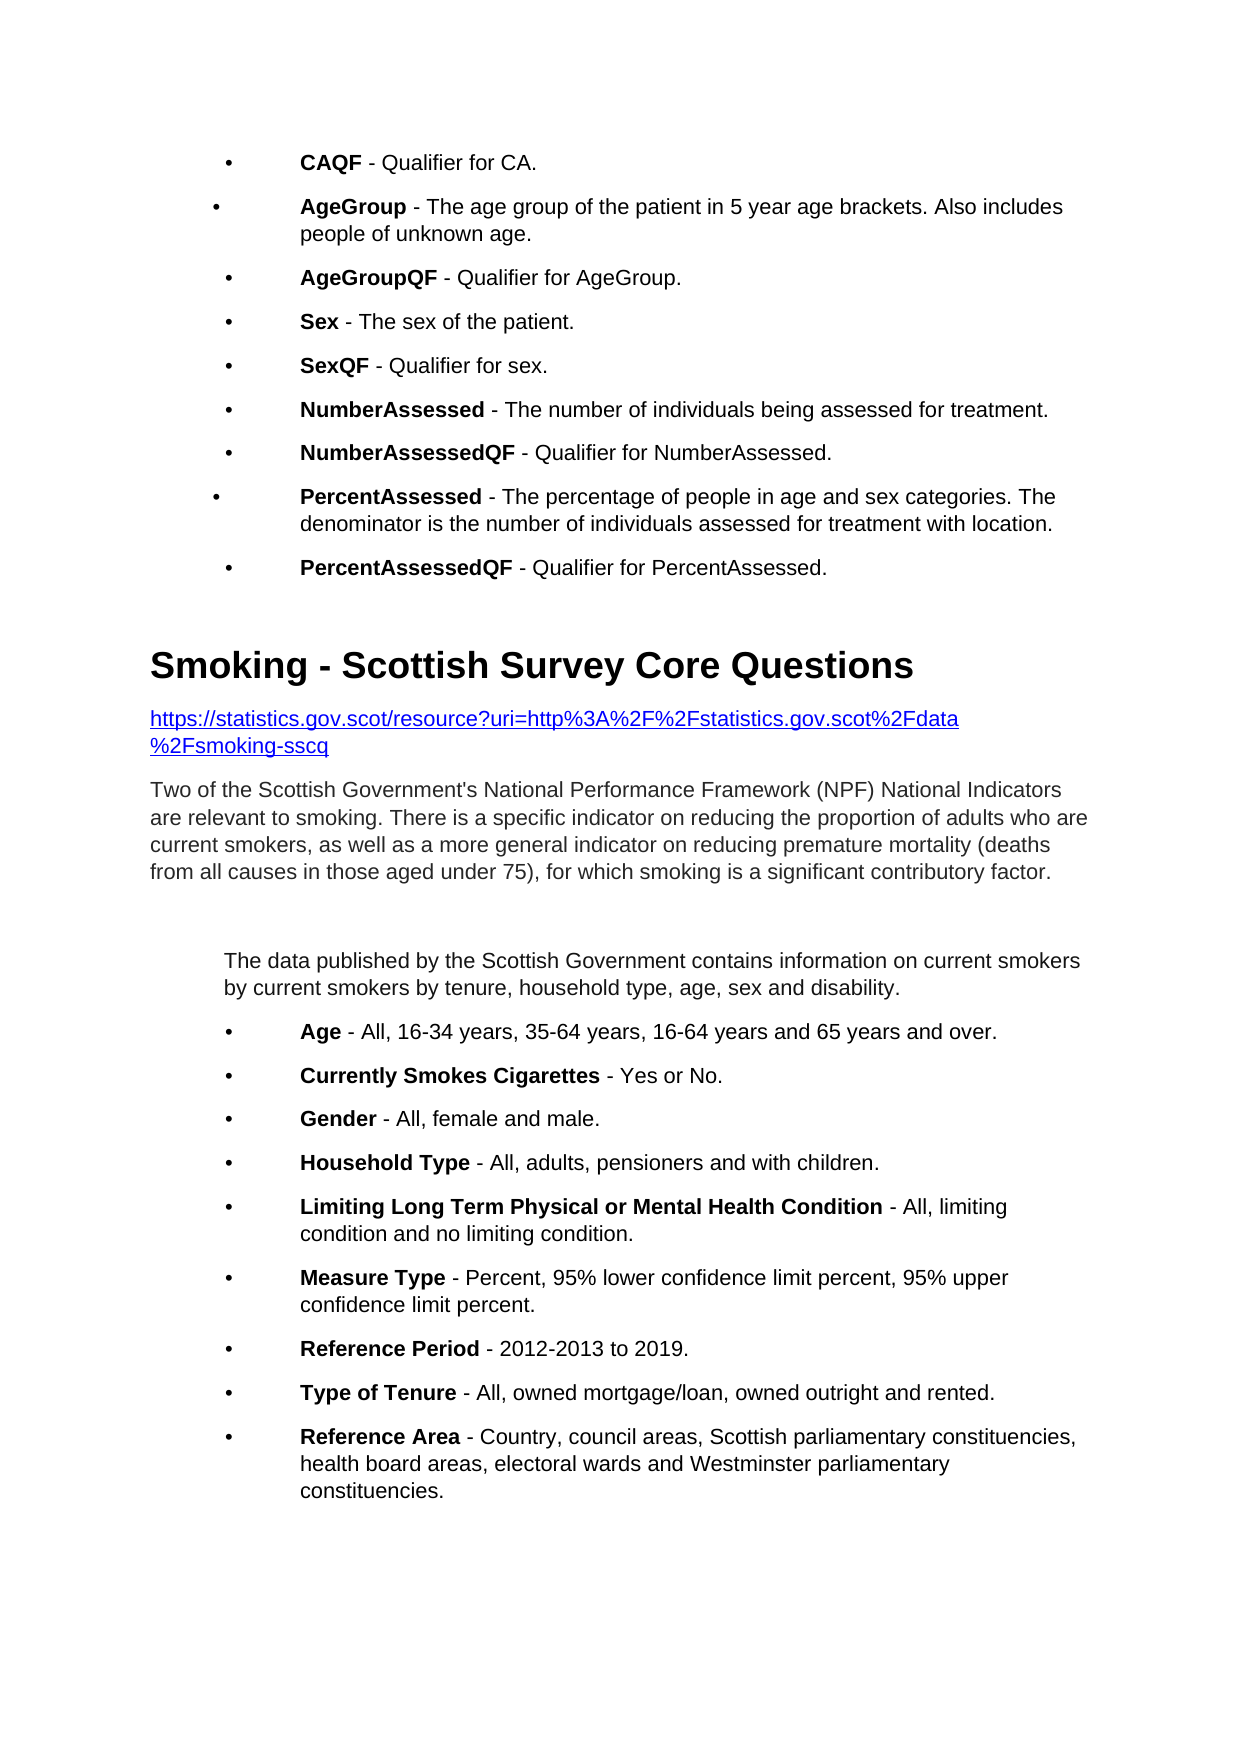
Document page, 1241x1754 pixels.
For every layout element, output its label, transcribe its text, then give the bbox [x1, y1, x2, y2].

text • Household Type - All, adults, pensioners and with children. [212, 1150, 1090, 1175]
text • Gender - All, female and male. [212, 1106, 1090, 1132]
text • Measure Type - Percent, 95% lower confidence limit percent, 95% upper confidence limit percent. [225, 1265, 1090, 1317]
text • PercentAssessed - The percentage of people in age and sex categories. The denominator is the number of individuals assessed for treatment with location. [212, 484, 1090, 537]
text • Currently Smokes Cigarettes - Yes or No. [212, 1062, 1090, 1088]
text • NumberAssessedQF - Qualifier for NumberAssessed. [212, 440, 1090, 466]
text • Reference Area - Country, council areas, Scottish parliamentary constituencies, health board areas, electoral wards and Westminster parliamentary constituencies. [225, 1424, 1090, 1503]
text • Type of Tenure - All, owned mortgage/loan, owned outright and rented. [212, 1380, 1090, 1405]
text https://statistics.gov.scot/resource?uri=http%3A%2F%2Fstatistics.gov.scot%2Fdata%2Fsmoking-sscq [150, 706, 1090, 758]
text The data published by the Scottish Government contains information on current smokers by current smokers by tenure, household type, age, sex and disability. [224, 948, 1090, 1000]
text • NumberAssessed - The number of individuals being assessed for treatment. [212, 396, 1090, 422]
text • AgeGroupQF - Qualifier for AgeGroup. [212, 265, 1090, 290]
text • Age - All, 16-34 years, 35-64 years, 16-64 years and 65 years and over. [212, 1019, 1090, 1044]
text • CAQF - Qualifier for CA. [212, 150, 1090, 175]
text Two of the Scottish Government's National Performance Framework (NPF) National Indicators are relevant to smoking. There is a specific indicator on reducing the proportion of adults who are current smokers, as well as a more general indicator on reducing premature mortality (deaths from all causes in those aged under 75), for which smoking is a significant contributory factor. [150, 777, 1090, 884]
text • AgeGroup - The age group of the patient in 5 year age brackets. Also includes people of unknown age. [212, 194, 1090, 246]
text • Limiting Long Term Physical or Mental Health Condition - All, limiting condition and no limiting condition. [225, 1194, 1090, 1246]
text Smoking - Scottish Survey Core Questions [150, 643, 1090, 686]
text • Sex - The sex of the patient. [212, 309, 1090, 334]
text • PercentAssessedQF - Qualifier for PercentAssessed. [212, 555, 1090, 580]
text • Reference Period - 2012-2013 to 2019. [212, 1336, 1090, 1361]
text • SexQF - Qualifier for sex. [212, 353, 1090, 378]
